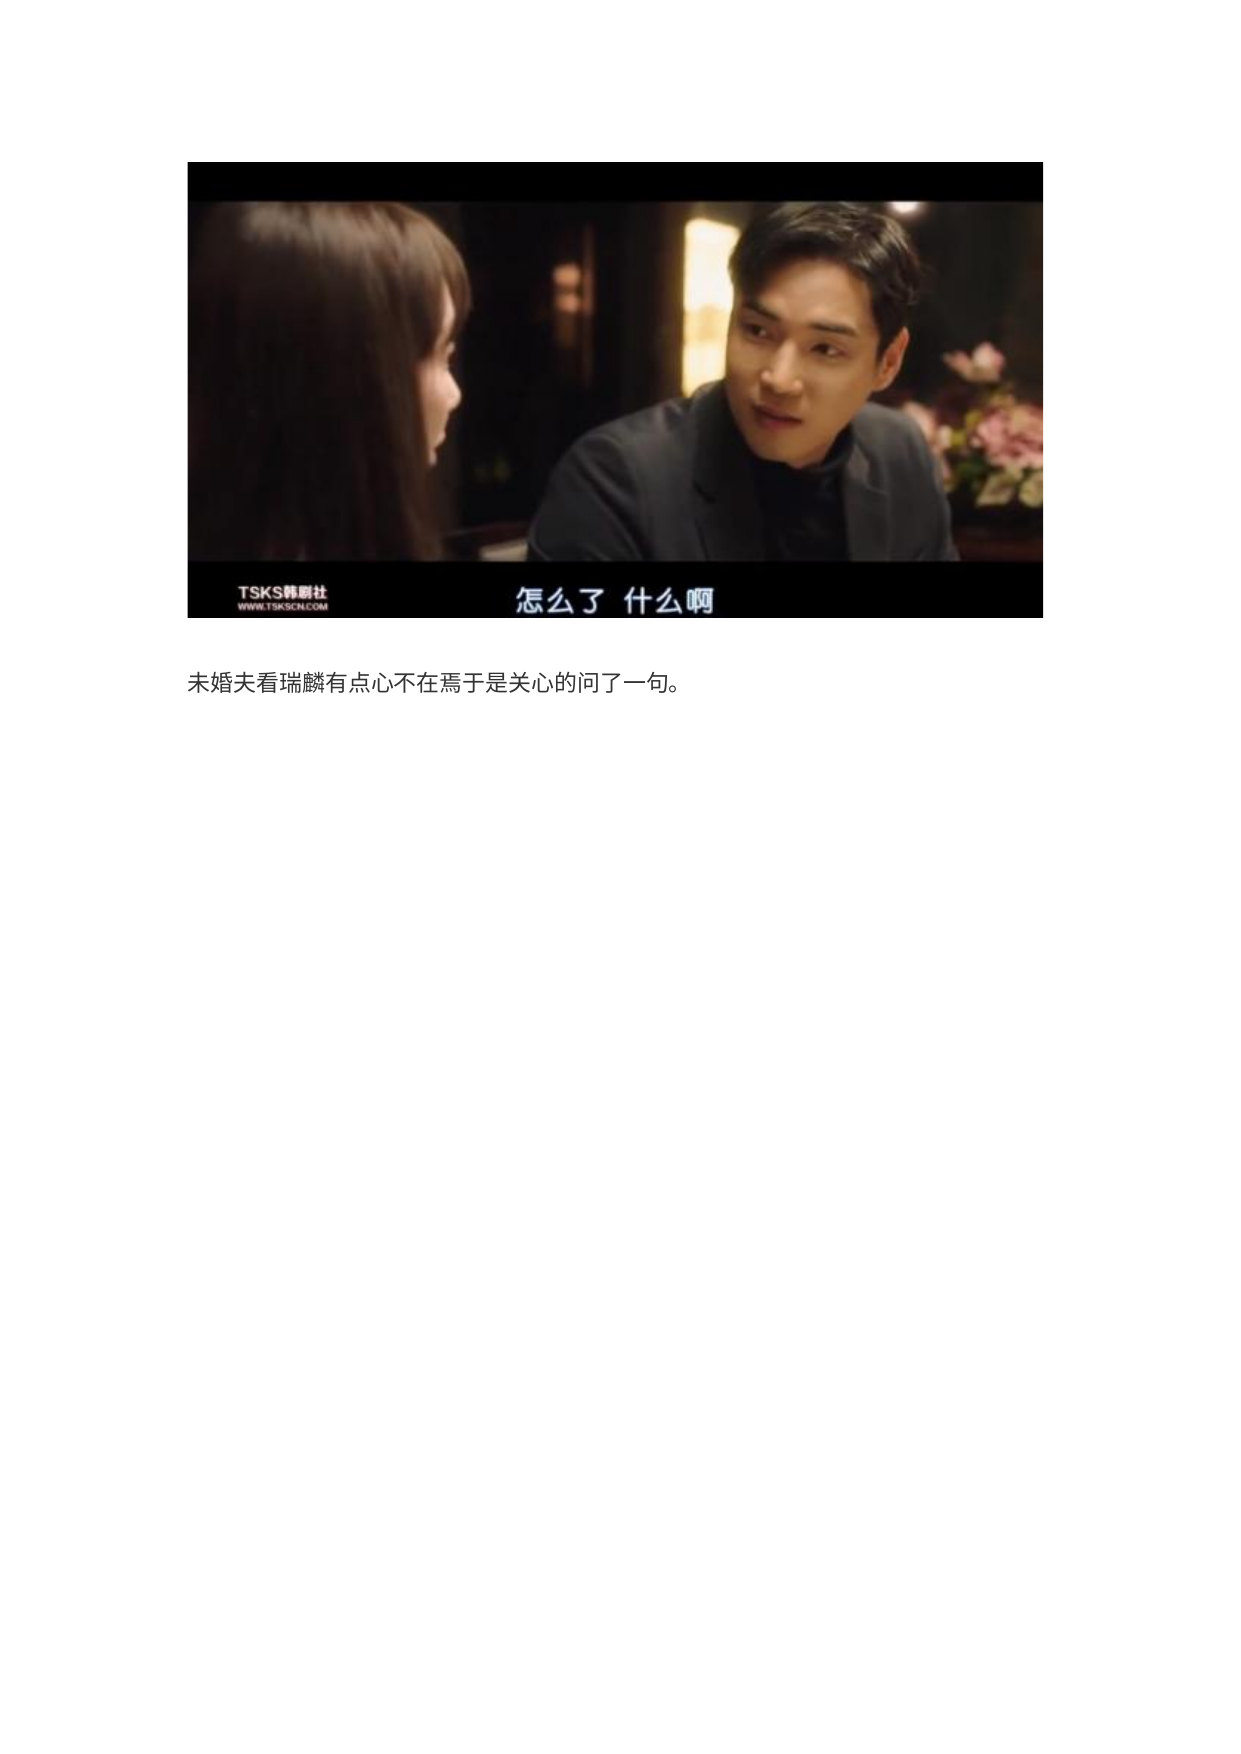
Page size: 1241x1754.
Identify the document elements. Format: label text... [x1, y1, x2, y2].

picture [187, 162, 1044, 618]
text 未婚夫看瑞麟有点心不在焉于是关心的问了一句。 [187, 649, 1053, 714]
